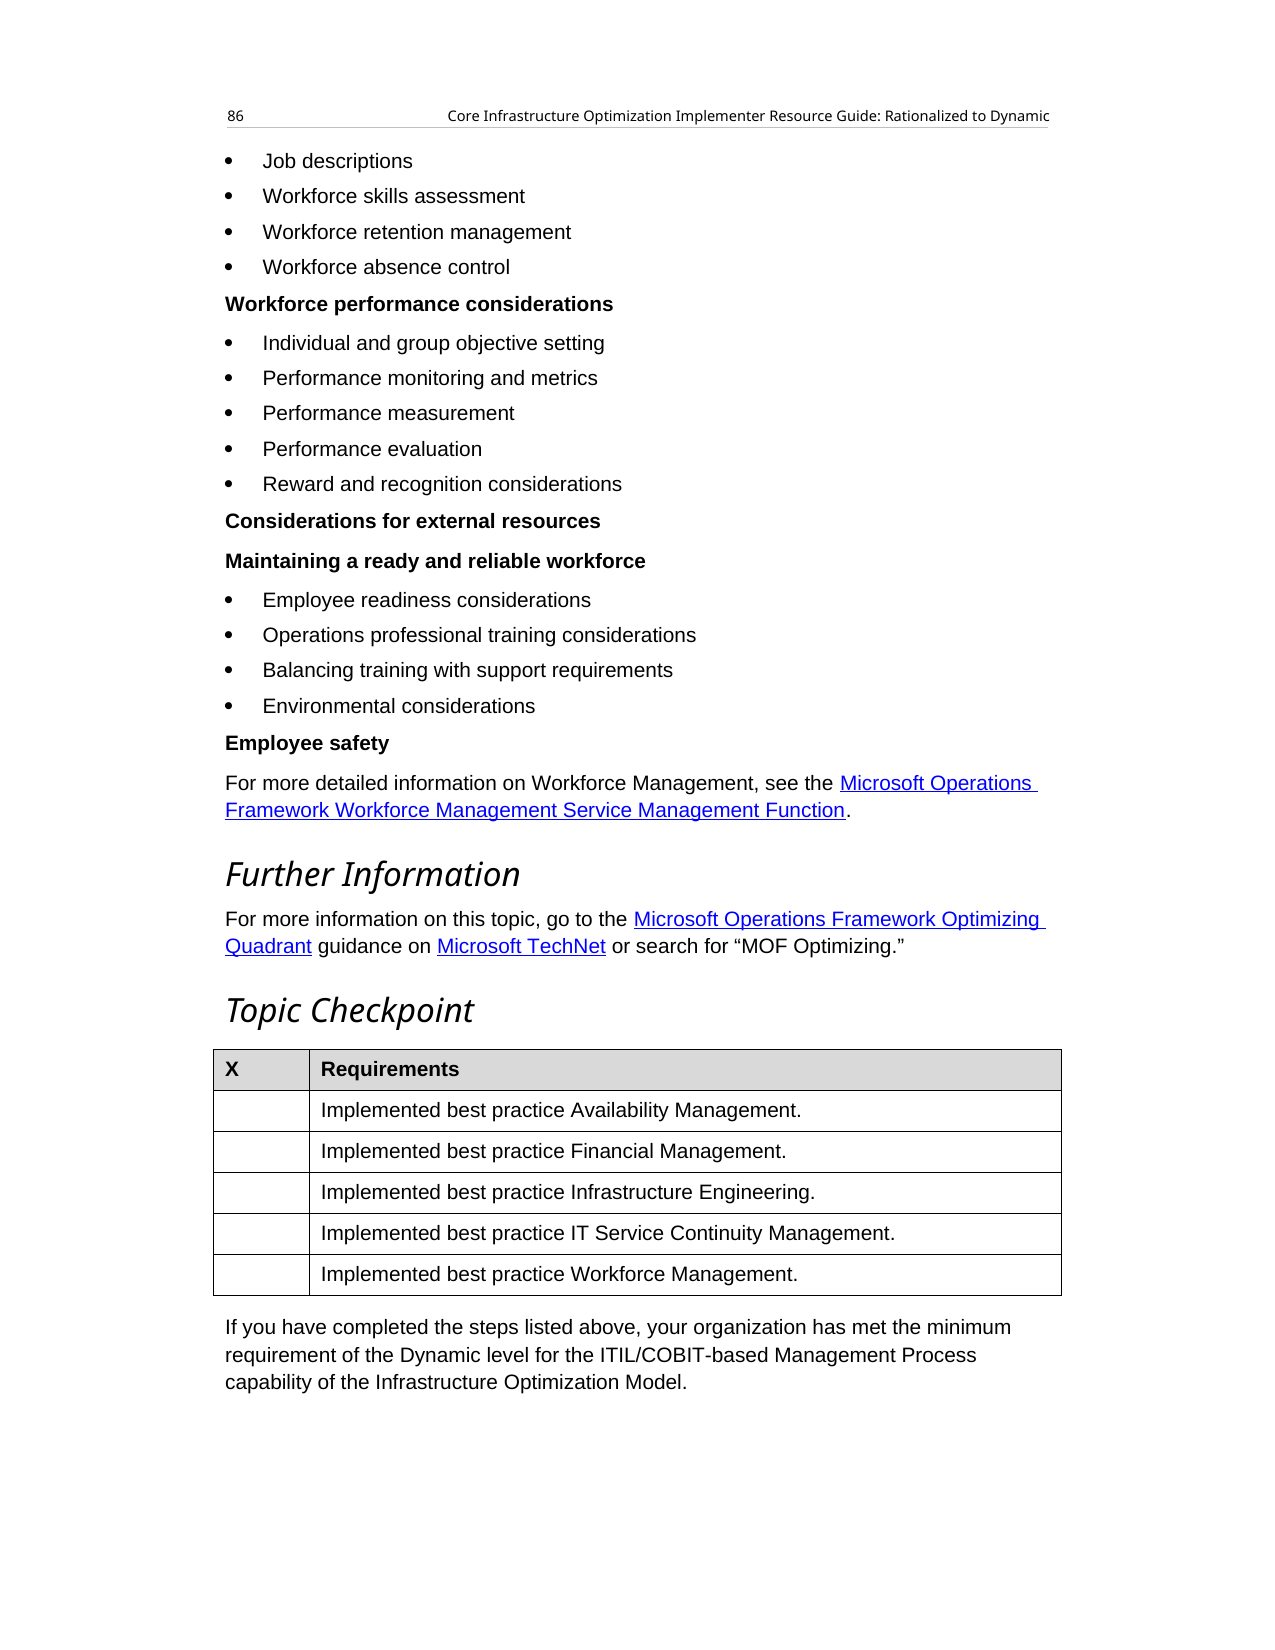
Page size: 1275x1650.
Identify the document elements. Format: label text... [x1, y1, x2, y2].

list Reward and recognition considerations [225, 473, 1050, 496]
text Considerations for external resources [225, 509, 1050, 533]
list Individual and group objective setting [225, 332, 1050, 354]
list Workforce absence control [225, 256, 1050, 279]
table_header Requirements [310, 1050, 1061, 1090]
table_cell [214, 1173, 309, 1213]
table_cell Implemented best practice Infrastructure Engineering. [310, 1173, 1061, 1213]
table_cell Implemented best practice Workforce Management. [310, 1255, 1061, 1295]
list Workforce skills assessment [225, 185, 1050, 208]
list Performance measurement [225, 402, 1050, 425]
table_cell [214, 1255, 309, 1295]
subtitle Topic Checkpoint [225, 993, 1050, 1030]
table_cell [214, 1091, 309, 1131]
list Workforce retention management [225, 221, 1050, 244]
table_cell Implemented best practice Availability Management. [310, 1091, 1061, 1131]
text Workforce performance considerations [225, 292, 1050, 316]
table_header X [214, 1050, 309, 1090]
list Employee readiness considerations [225, 589, 1050, 612]
list Environmental considerations [225, 695, 1050, 718]
list Operations professional training considerations [225, 624, 1050, 647]
text Employee safety [225, 730, 1050, 754]
table_cell Implemented best practice Financial Management. [310, 1132, 1061, 1172]
list Performance monitoring and metrics [225, 367, 1050, 390]
text If you have completed the steps listed above, your organization has met the minimum requirement of the Dynamic level for the ITIL/COBIT-based Management Process capability of the Infrastructure Optimization Model. [225, 1315, 1050, 1394]
text For more detailed information on Workforce Management, see the Microsoft Operations Framework Workforce Management Service Management Function. [225, 770, 1050, 822]
list Job descriptions [225, 150, 1050, 173]
text Maintaining a ready and reliable workforce [225, 549, 1050, 573]
text For more information on this topic, go to the Microsoft Operations Framework Optimizing Quadrant guidance on Microsoft TechNet or search for “MOF Optimizing.” [225, 907, 1050, 958]
table_cell [214, 1132, 309, 1172]
list Performance evaluation [225, 438, 1050, 461]
subtitle Further Information [225, 857, 1050, 894]
list Balancing training with support requirements [225, 659, 1050, 682]
table_cell [214, 1214, 309, 1254]
table_cell Implemented best practice IT Service Continuity Management. [310, 1214, 1061, 1254]
